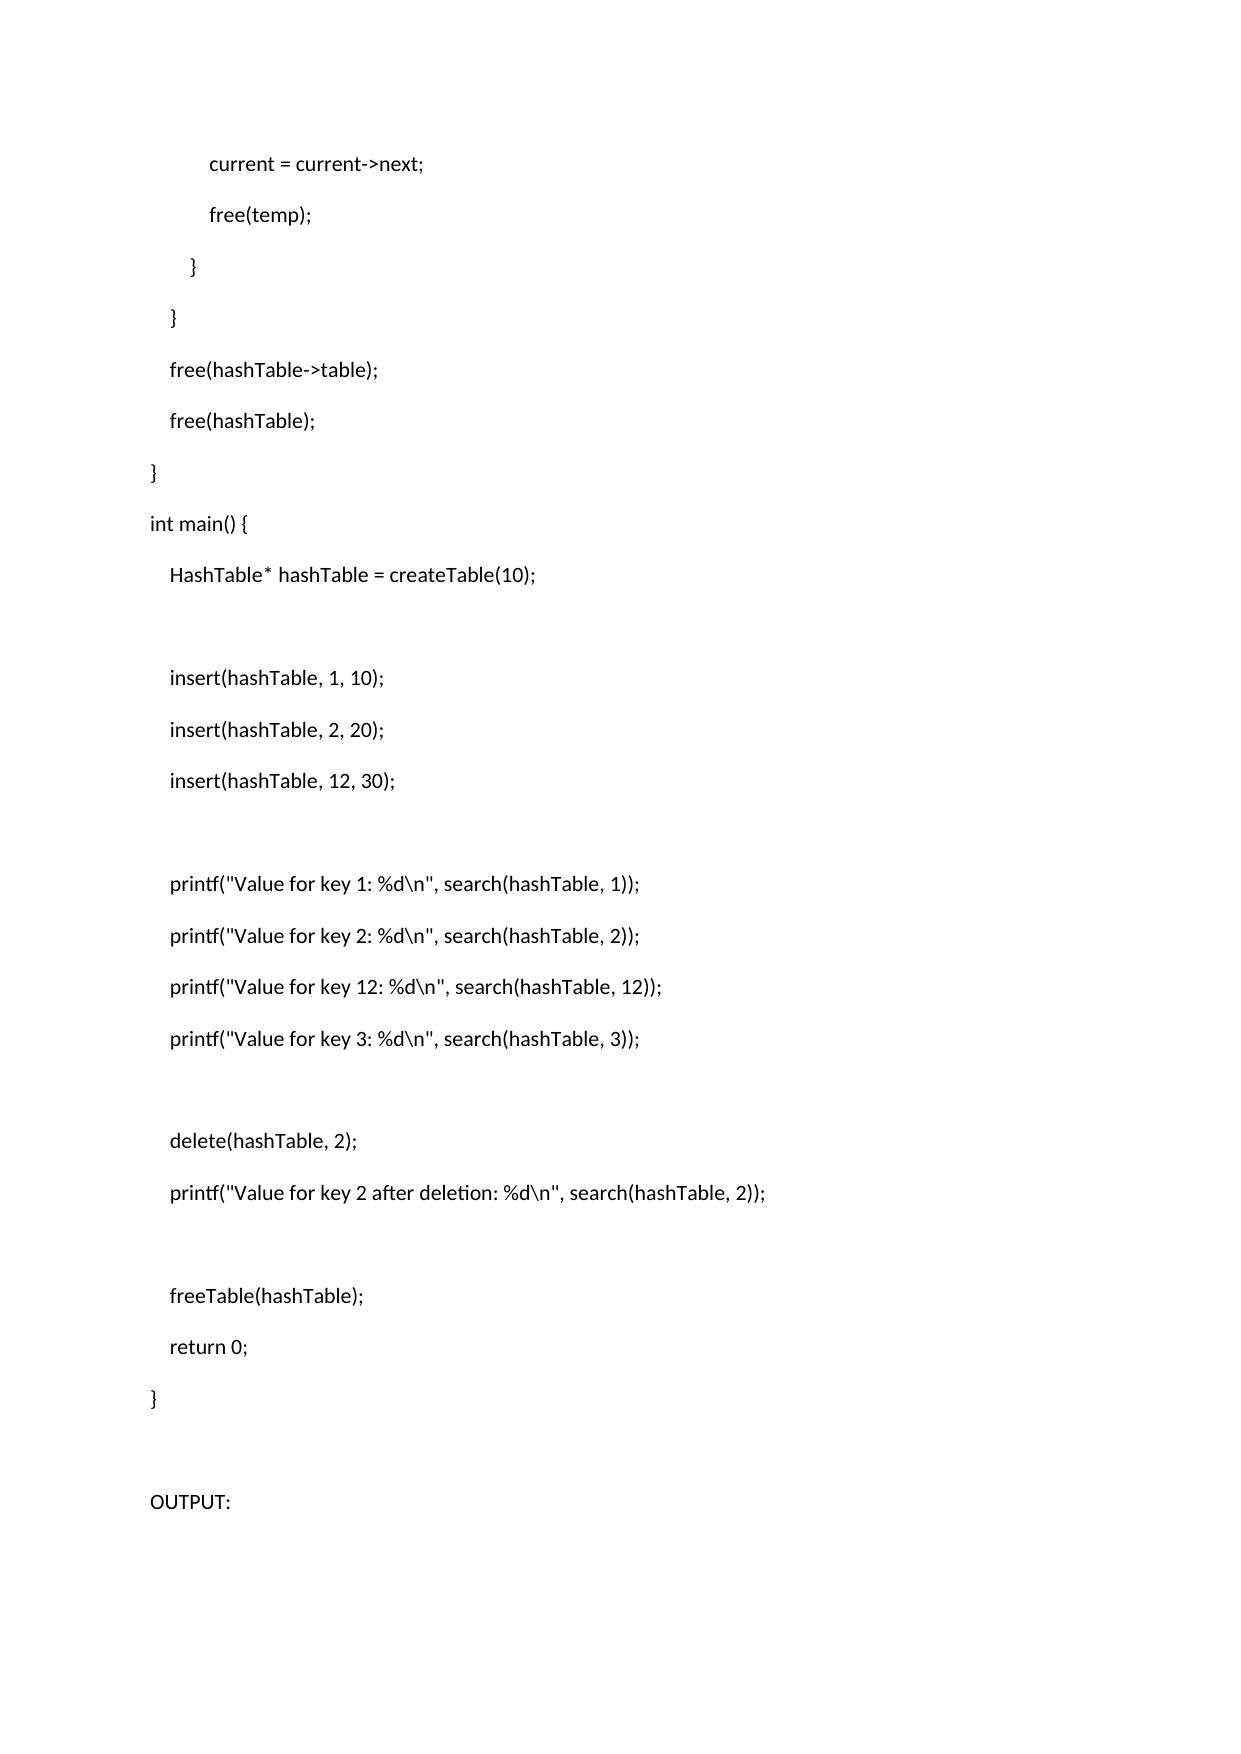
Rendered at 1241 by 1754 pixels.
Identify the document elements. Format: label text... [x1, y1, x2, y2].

text int main() { [150, 510, 1090, 537]
text insert(hashTable, 1, 10); [150, 664, 1090, 691]
text delete(hashTable, 2); [150, 1128, 1090, 1154]
text free(temp); [150, 201, 1090, 228]
text free(hashTable->table); [150, 356, 1090, 382]
text OUTPUT: [150, 1488, 1090, 1514]
text printf("Value for key 2: %d\n", search(hashTable, 2)); [150, 922, 1090, 948]
text free(hashTable); [150, 407, 1090, 434]
text } [150, 304, 1090, 331]
text printf("Value for key 3: %d\n", search(hashTable, 3)); [150, 1025, 1090, 1051]
text } [150, 459, 1090, 485]
text printf("Value for key 12: %d\n", search(hashTable, 12)); [150, 973, 1090, 1000]
text return 0; [150, 1333, 1090, 1360]
text insert(hashTable, 12, 30); [150, 767, 1090, 794]
text printf("Value for key 2 after deletion: %d\n", search(hashTable, 2)); [150, 1179, 1090, 1206]
text } [150, 253, 1090, 279]
text HashTable* hashTable = createTable(10); [150, 562, 1090, 588]
text freeTable(hashTable); [150, 1282, 1090, 1309]
text printf("Value for key 1: %d\n", search(hashTable, 1)); [150, 870, 1090, 897]
text insert(hashTable, 2, 20); [150, 716, 1090, 743]
text } [150, 1385, 1090, 1412]
text current = current->next; [150, 150, 1090, 177]
